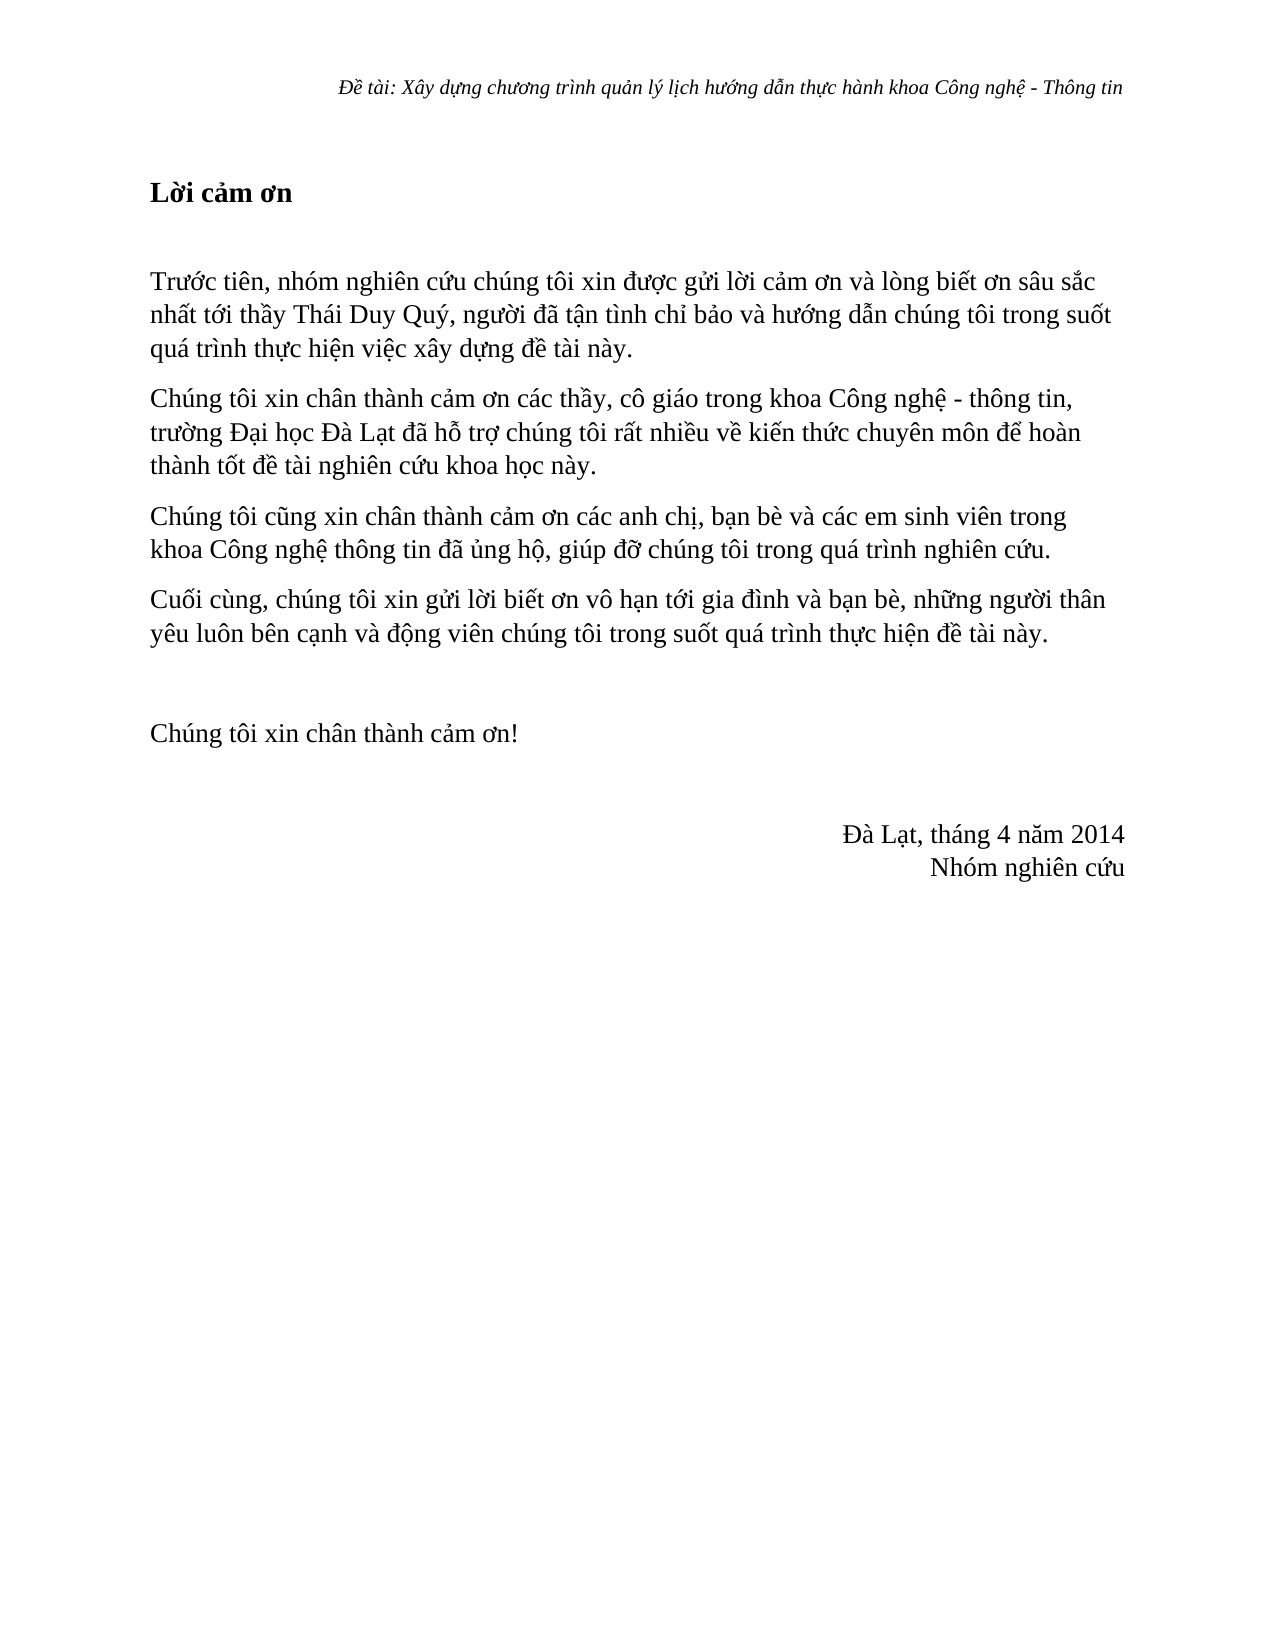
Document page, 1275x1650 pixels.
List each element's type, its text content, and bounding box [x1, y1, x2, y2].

text Đà Lạt, tháng 4 năm 2014 Nhóm nghiên cứu [150, 818, 1125, 882]
subtitle Lời cảm ơn [150, 175, 1125, 208]
text Chúng tôi xin chân thành cảm ơn! [150, 717, 1125, 748]
text Chúng tôi xin chân thành cảm ơn các thầy, cô giáo trong khoa Công nghệ - thông tin, trường Đại học Đà Lạt đã hỗ trợ chúng tôi rất nhiều về kiến thức chuyên môn để hoàn thành tốt đề tài nghiên cứu khoa học này. [150, 382, 1125, 481]
text Chúng tôi cũng xin chân thành cảm ơn các anh chị, bạn bè và các em sinh viên trong khoa Công nghệ thông tin đã ủng hộ, giúp đỡ chúng tôi trong quá trình nghiên cứu. [150, 499, 1125, 564]
text Cuối cùng, chúng tôi xin gửi lời biết ơn vô hạn tới gia đình và bạn bè, những người thân yêu luôn bên cạnh và động viên chúng tôi trong suốt quá trình thực hiện đề tài này. [150, 583, 1125, 648]
text Trước tiên, nhóm nghiên cứu chúng tôi xin được gửi lời cảm ơn và lòng biết ơn sâu sắc nhất tới thầy Thái Duy Quý, người đã tận tình chỉ bảo và hướng dẫn chúng tôi trong suốt quá trình thực hiện việc xây dựng đề tài này. [150, 265, 1125, 363]
